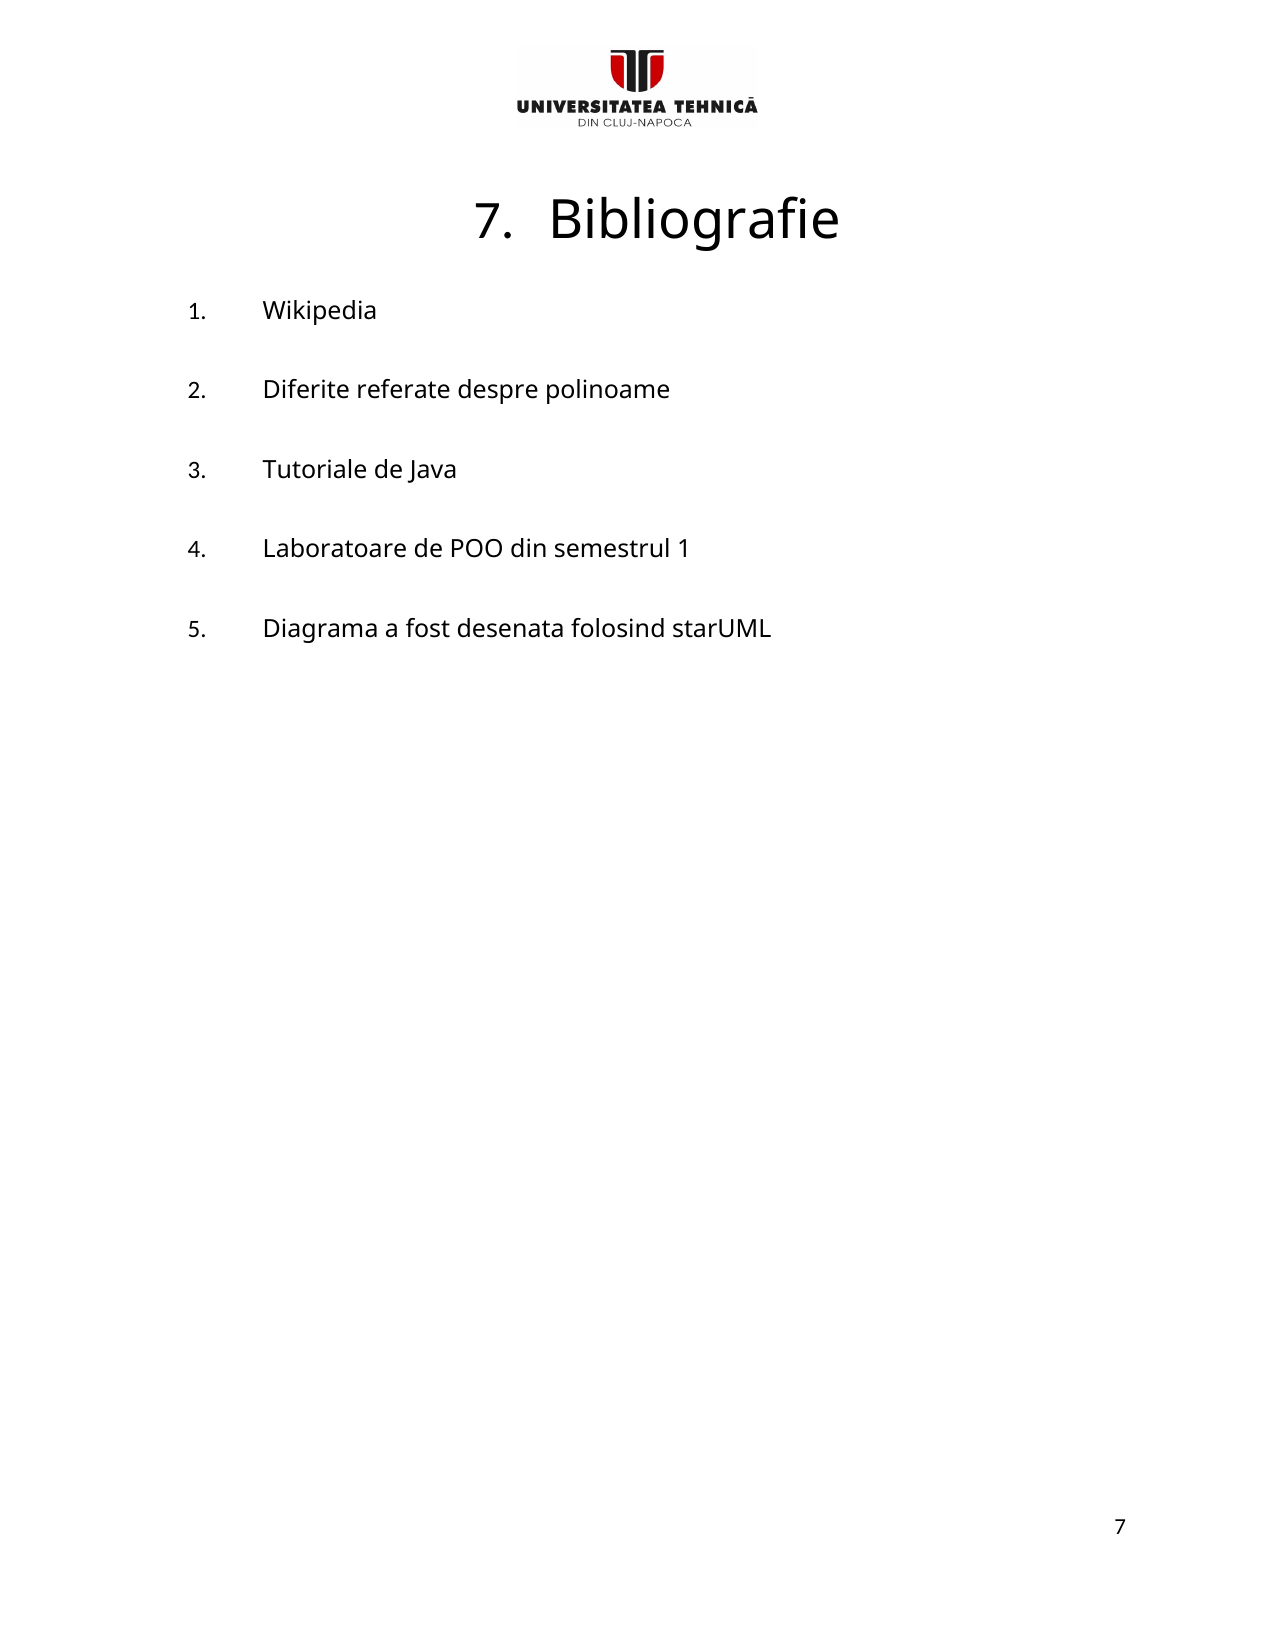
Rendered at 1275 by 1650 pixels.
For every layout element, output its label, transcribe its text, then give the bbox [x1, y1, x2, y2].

list Laboratoare de POO din semestrul 1 [187, 500, 1126, 574]
subtitle Bibliografie [187, 180, 1126, 254]
list Diferite referate despre polinoame [187, 341, 1126, 414]
list Tutoriale de Java [187, 420, 1126, 494]
list Wikipedia [187, 261, 1126, 335]
list Diagrama a fost desenata folosind starUML [187, 579, 1126, 653]
picture [515, 45, 758, 128]
